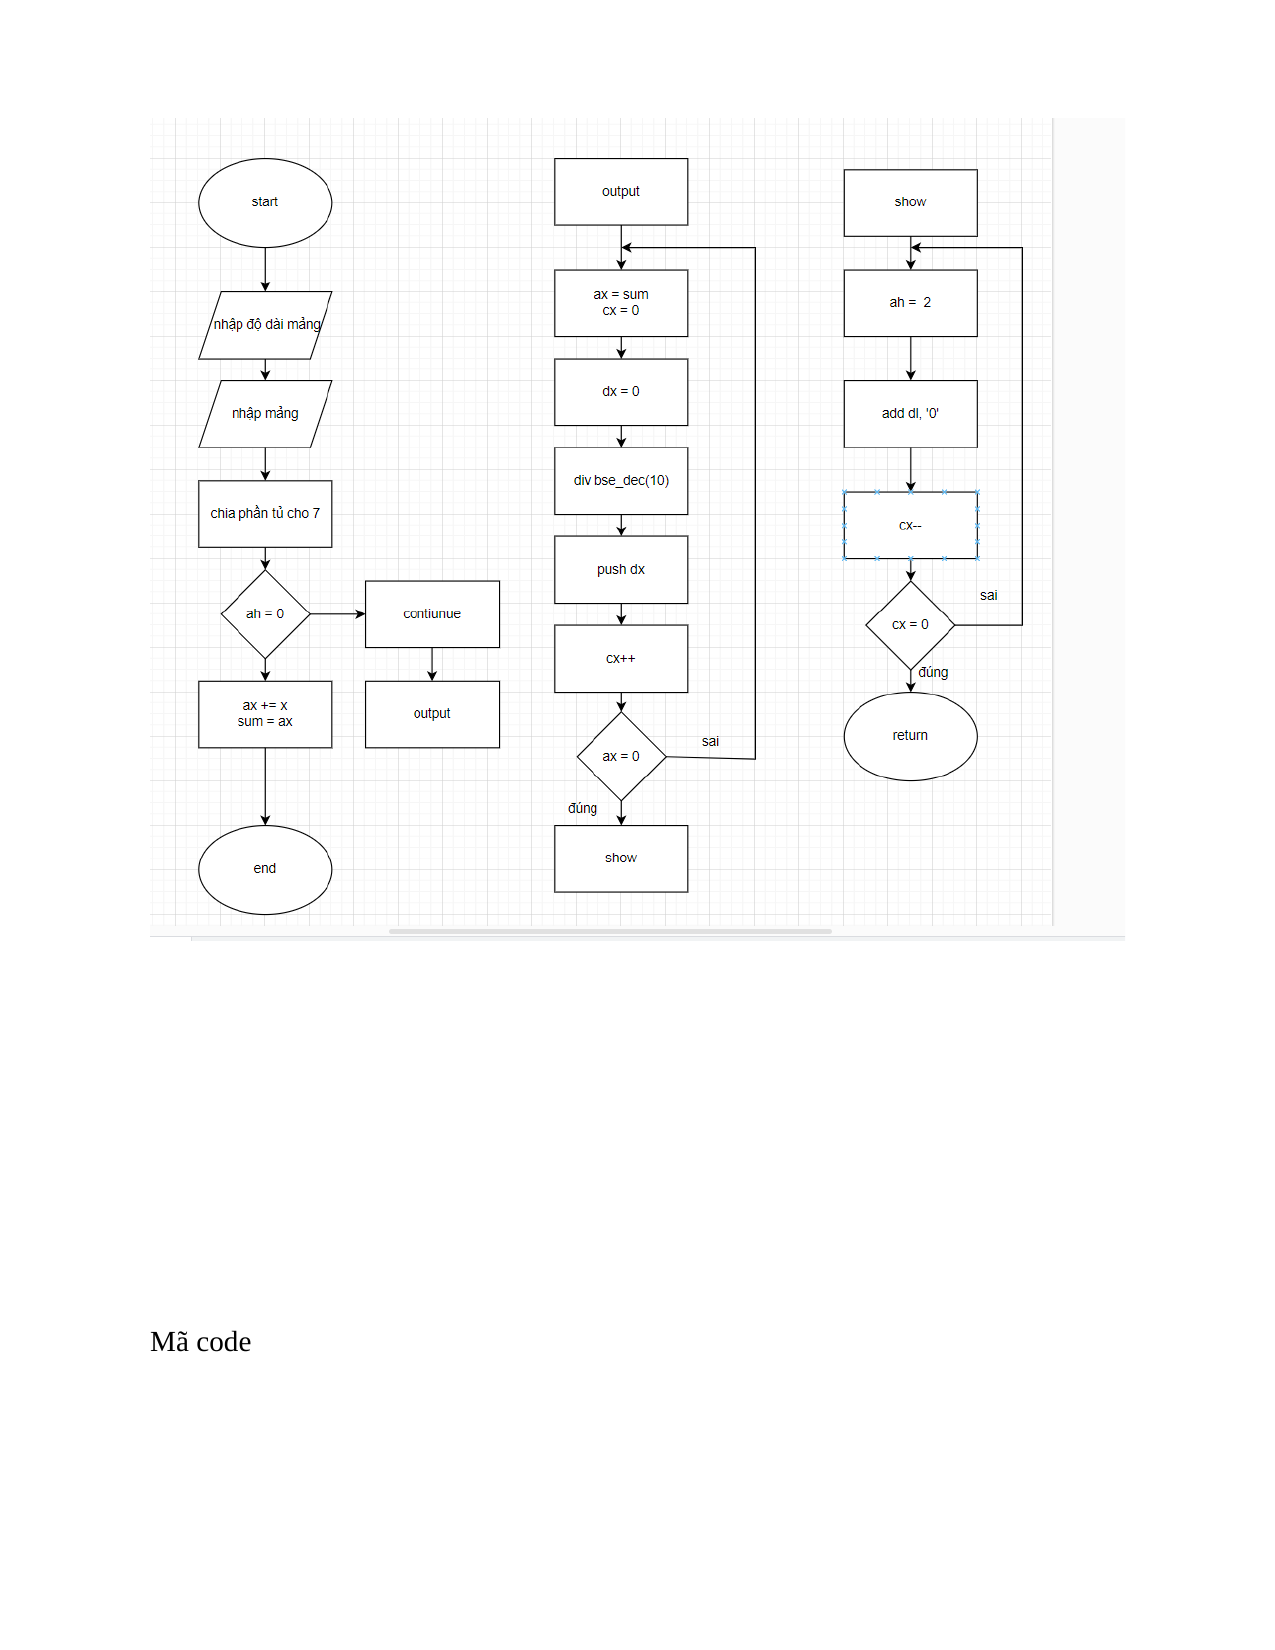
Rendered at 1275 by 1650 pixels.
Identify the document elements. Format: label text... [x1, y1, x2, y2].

text Mã code [150, 1324, 1125, 1358]
picture [150, 118, 1125, 941]
